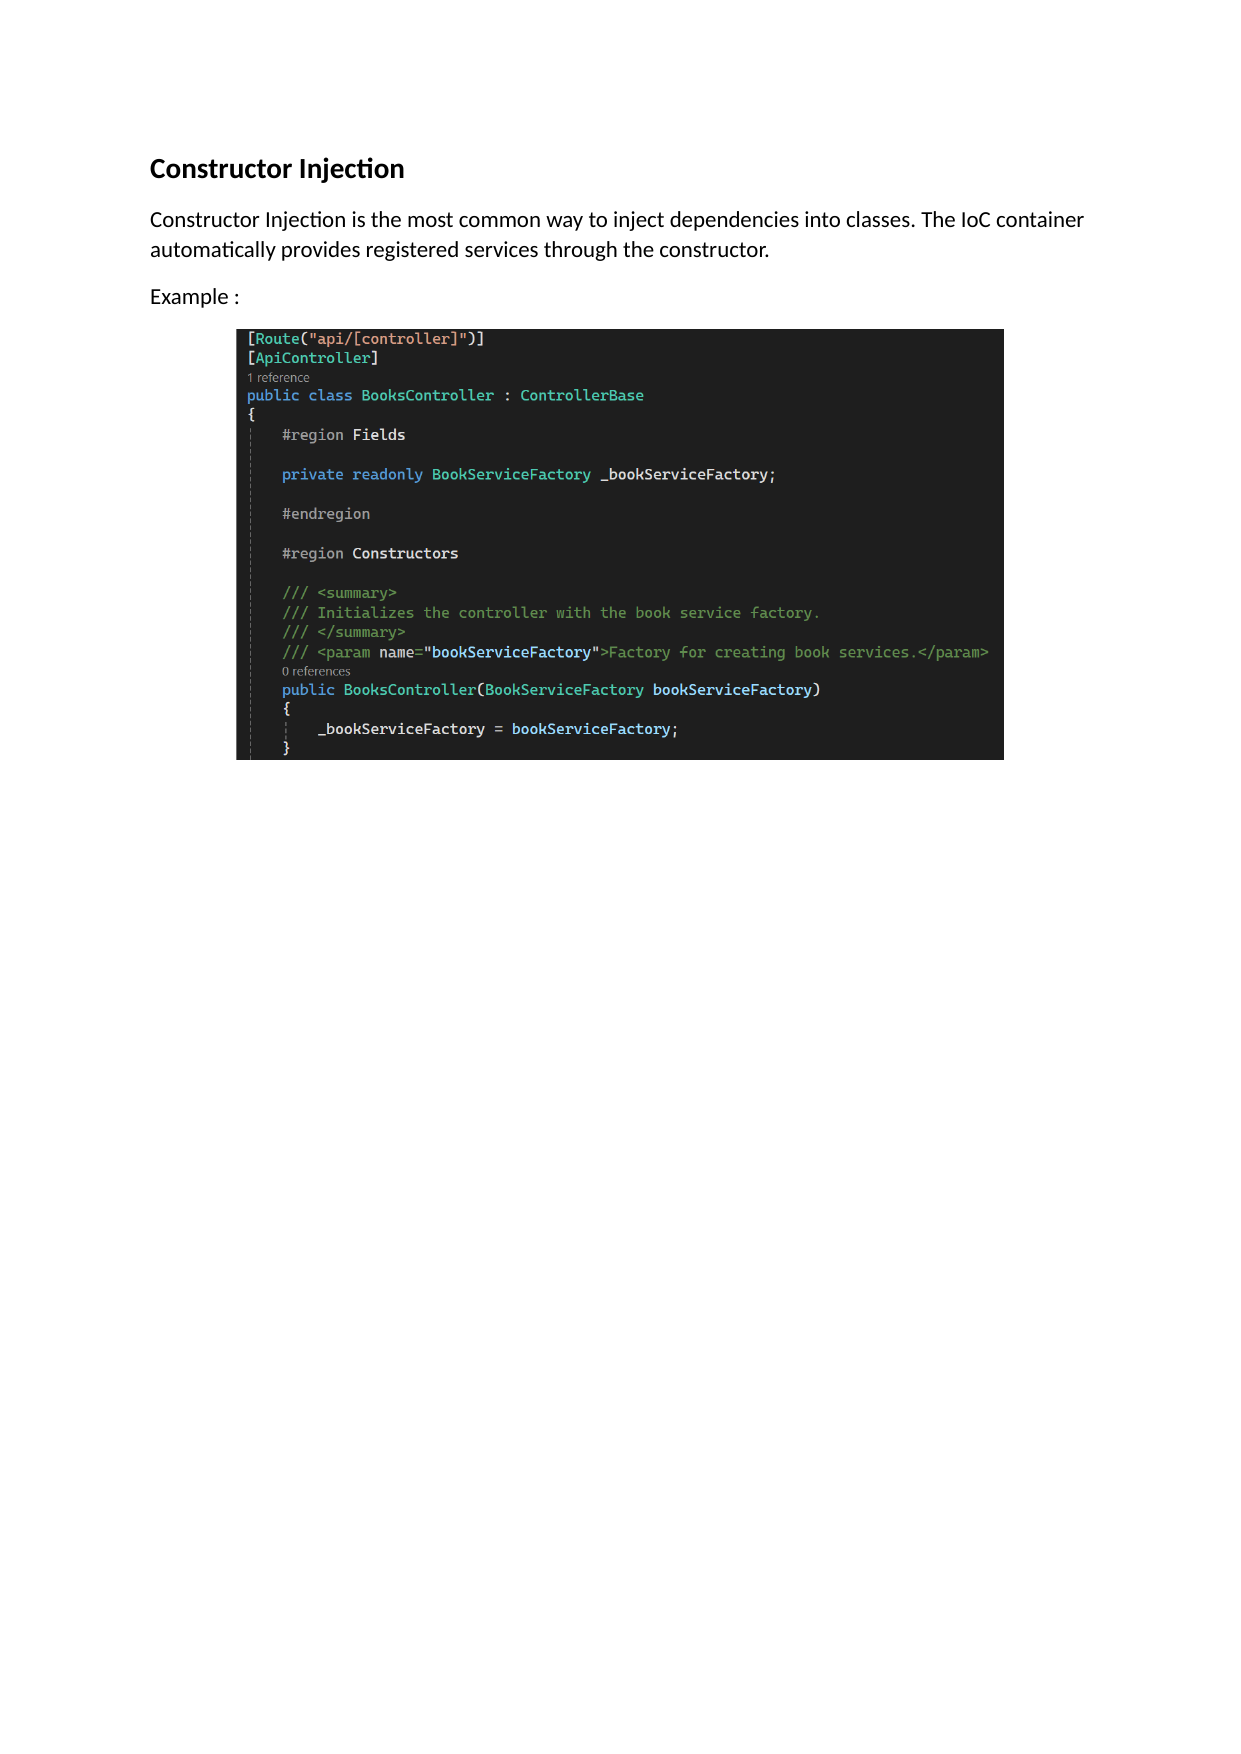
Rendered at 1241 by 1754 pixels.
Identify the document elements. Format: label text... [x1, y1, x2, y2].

text Constructor Injection is the most common way to inject dependencies into classes. The IoC container automatically provides registered services through the constructor. [150, 205, 1090, 263]
text Example : [150, 282, 1090, 310]
text Constructor Injection [150, 150, 1090, 186]
picture [236, 329, 1004, 760]
